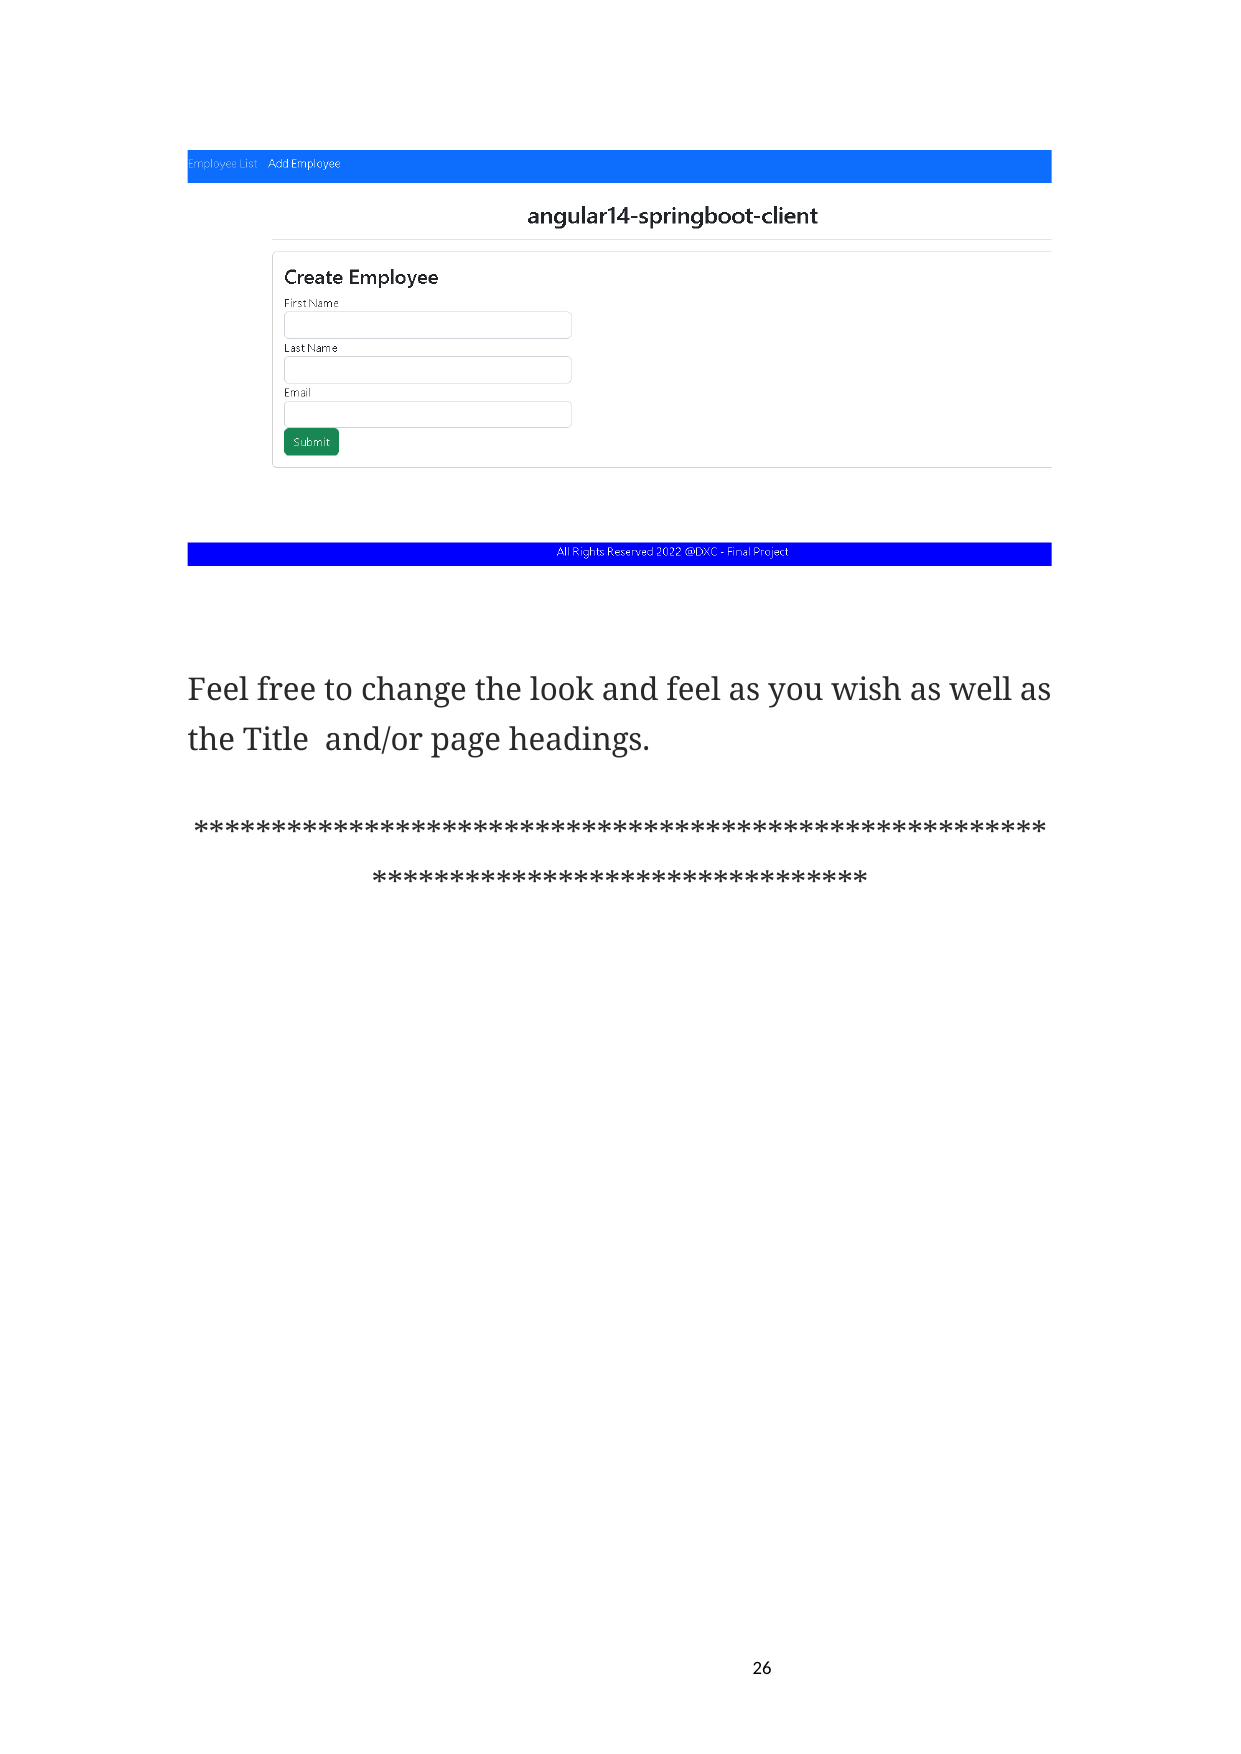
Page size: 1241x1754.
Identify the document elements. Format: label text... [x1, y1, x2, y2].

picture [187, 150, 1052, 566]
text *************************************************************************************** [187, 803, 1053, 903]
text Feel free to change the look and feel as you wish as well as the Title and/or page headings. [187, 660, 1053, 760]
